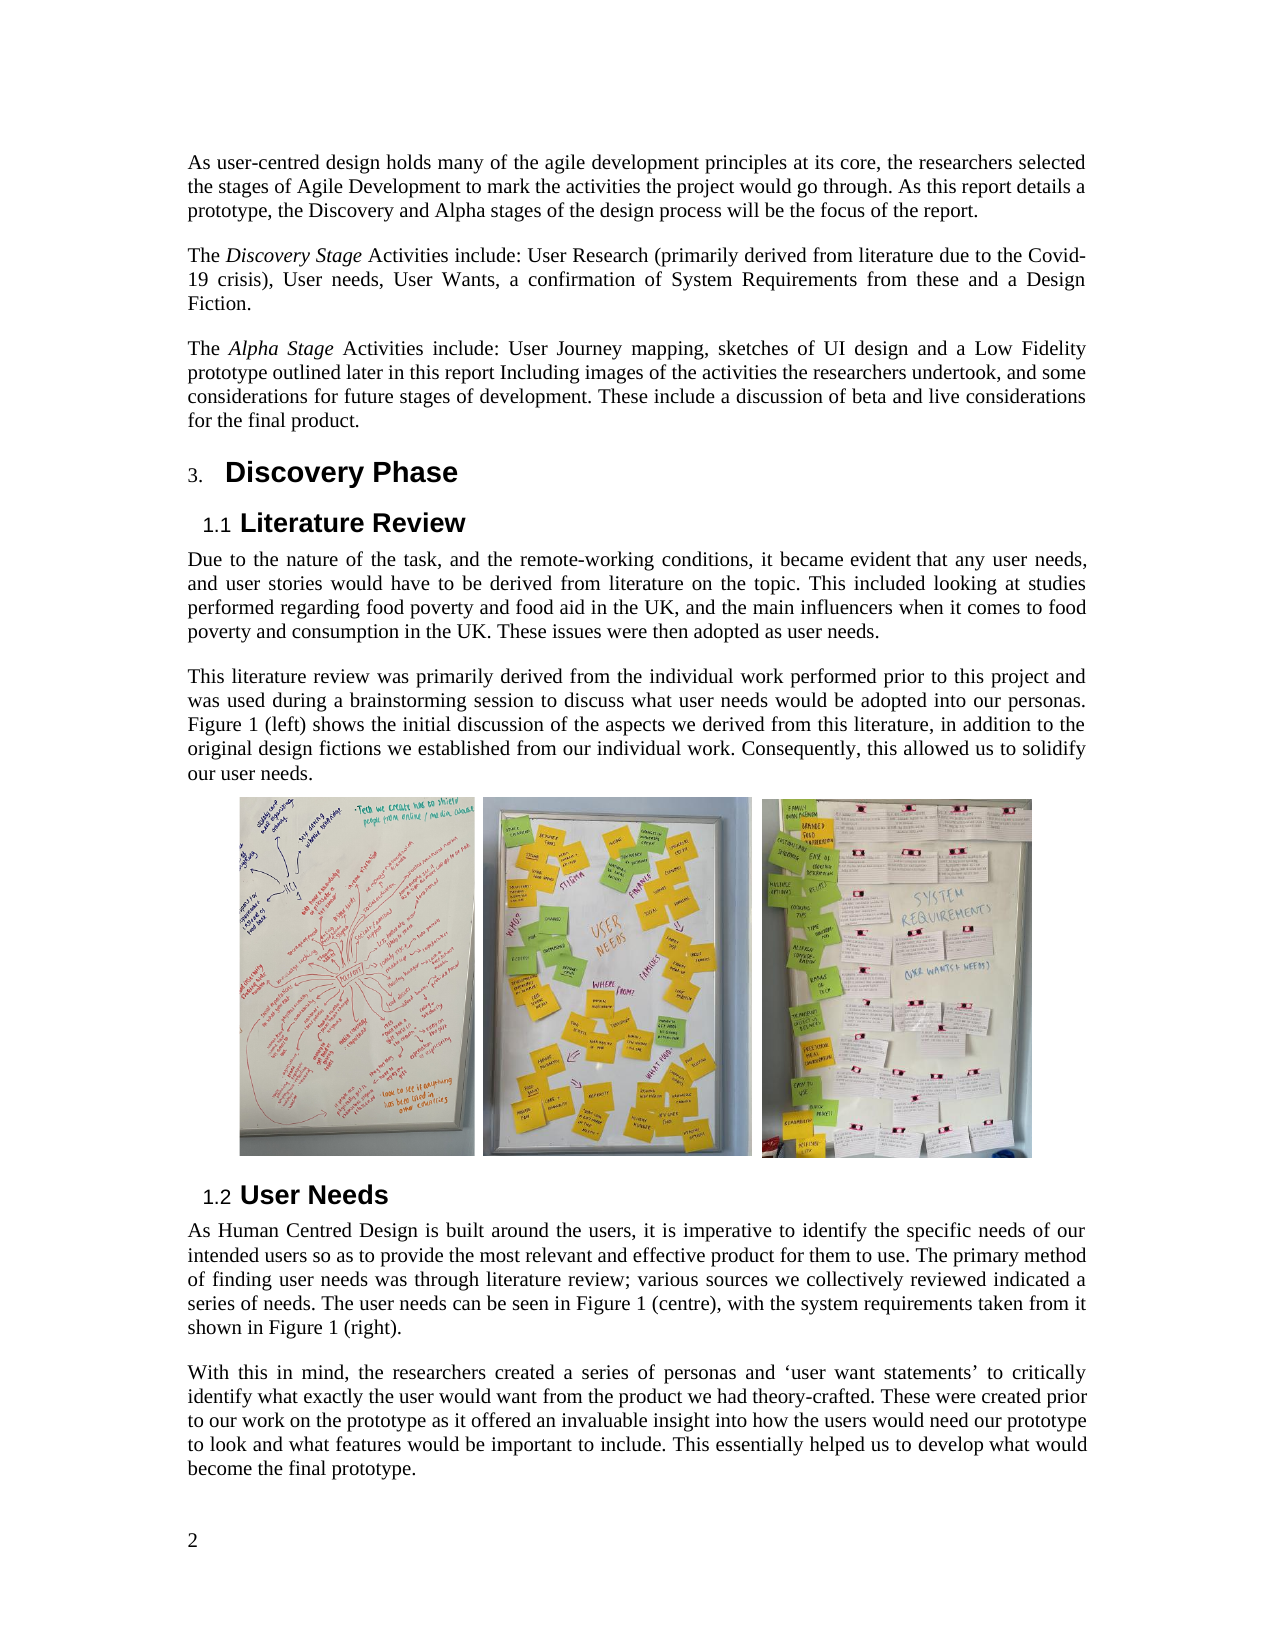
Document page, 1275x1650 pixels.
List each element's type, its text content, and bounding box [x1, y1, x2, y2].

text As user-centred design holds many of the agile development principles at its core, the researchers selected the stages of Agile Development to mark the activities the project would go through. As this report details a prototype, the Discovery and Alpha stages of the design process will be the focus of the report. [187, 150, 1087, 222]
text The Discovery Stage Activities include: User Research (primarily derived from literature due to the Covid-19 crisis), User needs, User Wants, a confirmation of System Requirements from these and a Design Fiction. [187, 243, 1087, 315]
picture [483, 797, 752, 1156]
list Discovery Phase [187, 455, 1087, 489]
list Literature Review [202, 507, 1087, 539]
text The Alpha Stage Activities include: User Journey mapping, sketches of UI design and a Low Fidelity prototype outlined later in this report Including images of the activities the researchers undertook, and some considerations for future stages of development. These include a discussion of beta and live considerations for the final product. [187, 336, 1087, 432]
text With this in mind, the researchers created a series of personas and ‘user want statements’ to critically identify what exactly the user would want from the product we had theory-crafted. These were created prior to our work on the prototype as it offered an invaluable insight into how the users would need our prototype to look and what features would be important to include. This essentially helped us to develop what would become the final prototype. [187, 1359, 1087, 1480]
text This literature review was primarily derived from the individual work performed prior to this project and was used during a brainstorming session to discuss what user needs would be adopted into our personas. Figure 1 (left) shows the initial discussion of the aspects we derived from this literature, in addition to the original design fictions we established from our individual work. Consequently, this allowed us to solidify our user needs. [187, 664, 1087, 784]
text Due to the nature of the task, and the remote-working conditions, it became evident that any user needs, and user stories would have to be derived from literature on the topic. This included looking at studies performed regarding food poverty and food aid in the UK, and the main influencers when it comes to food poverty and consumption in the UK. These issues were then adopted as user needs. [187, 547, 1087, 643]
picture [762, 799, 1032, 1158]
text As Human Centred Design is built around the users, it is imperative to identify the specific needs of our intended users so as to provide the most relevant and effective product for them to use. The primary method of finding user needs was through literature review; various sources we collectively reviewed indicated a series of needs. The user needs can be seen in Figure 1 (centre), with the system requirements taken from it shown in Figure 1 (right). [187, 1218, 1087, 1339]
picture [239, 797, 475, 1156]
